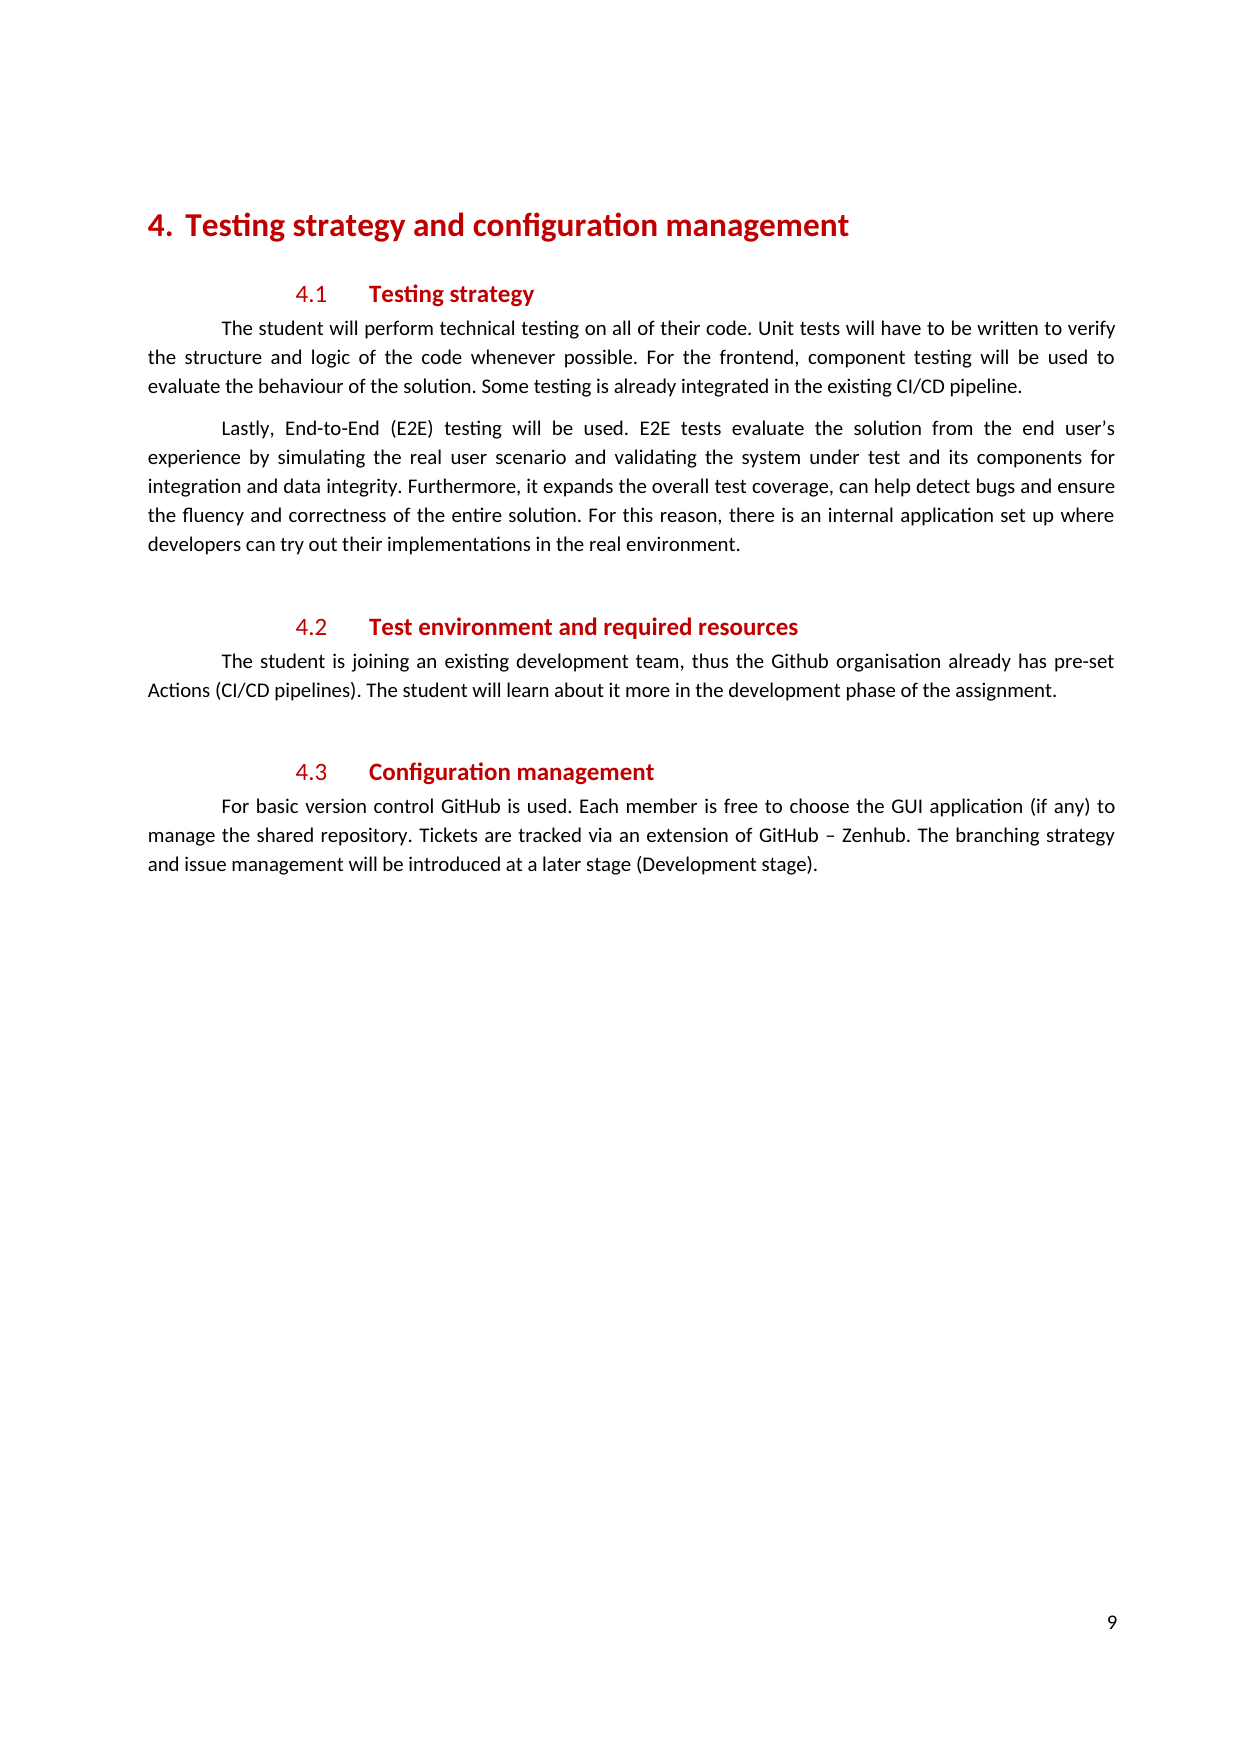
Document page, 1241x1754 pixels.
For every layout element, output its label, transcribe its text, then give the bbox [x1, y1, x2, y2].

text The student will perform technical testing on all of their code. Unit tests will have to be written to verify the structure and logic of the code whenever possible. For the frontend, component testing will be used to evaluate the behaviour of the solution. Some testing is already integrated in the existing CI/CD pipeline. [148, 315, 1117, 398]
subtitle Configuration management [221, 757, 1117, 787]
subtitle Testing strategy [221, 278, 1117, 308]
subtitle Testing strategy and configuration management [148, 204, 1117, 245]
subtitle Test environment and required resources [221, 611, 1117, 642]
text The student is joining an existing development team, thus the Github organisation already has pre-set Actions (CI/CD pipelines). The student will learn about it more in the development phase of the assignment. [148, 648, 1117, 702]
text Lastly, End-to-End (E2E) testing will be used. E2E tests evaluate the solution from the end user’s experience by simulating the real user scenario and validating the system under test and its components for integration and data integrity. Furthermore, it expands the overall test coverage, can help detect bugs and ensure the fluency and correctness of the entire solution. For this reason, there is an internal application set up where developers can try out their implementations in the real environment. [148, 415, 1117, 557]
text For basic version control GitHub is used. Each member is free to choose the GUI application (if any) to manage the shared repository. Tickets are tracked via an extension of GitHub – Zenhub. The branching strategy and issue management will be introduced at a later stage (Development stage). [148, 793, 1117, 877]
